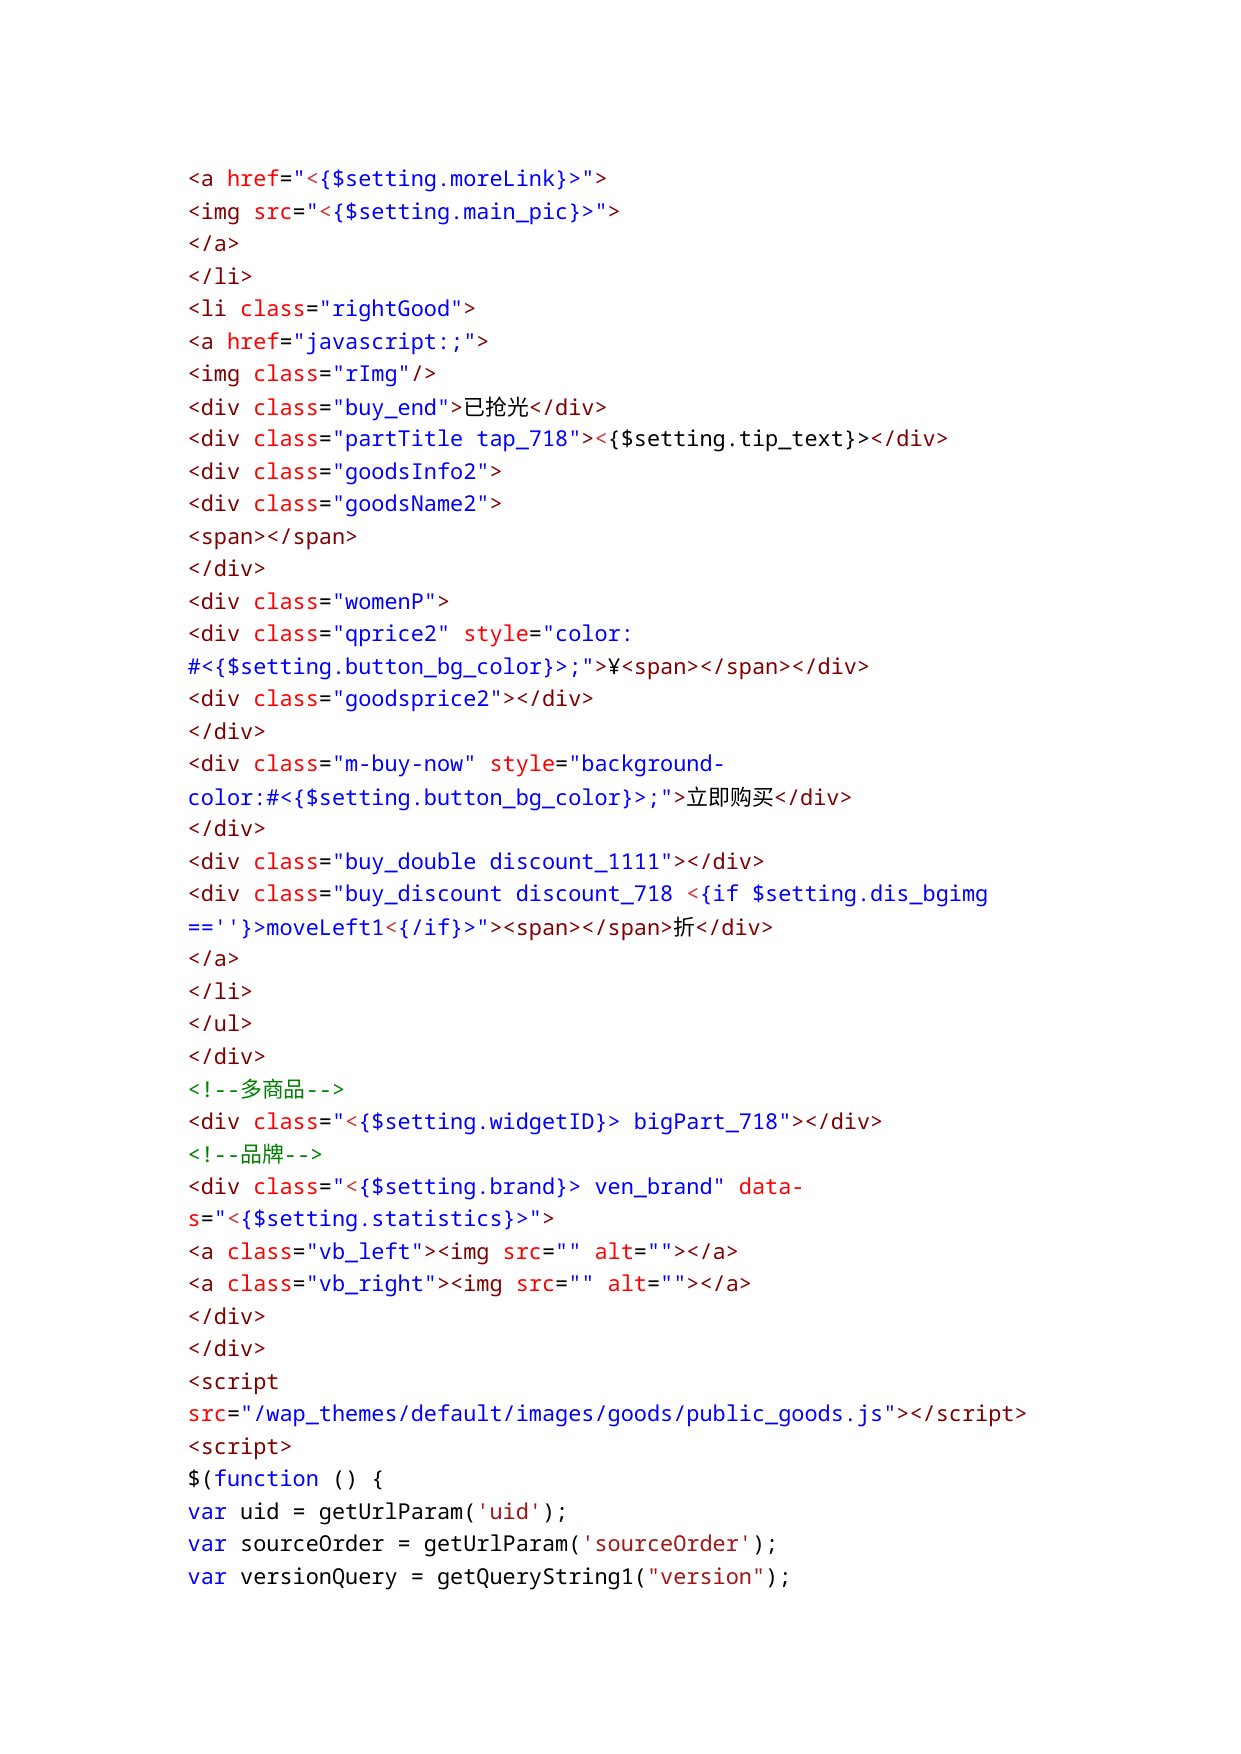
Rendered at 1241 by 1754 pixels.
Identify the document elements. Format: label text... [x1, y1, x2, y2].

text <a href="javascript:;"> [187, 324, 1053, 357]
text <a href="<{$setting.moreLink}>"> [187, 162, 1053, 194]
text <img src="<{$setting.main_pic}>"> [187, 194, 1053, 227]
text var sourceOrder = getUrlParam('sourceOrder'); [187, 1527, 1053, 1559]
text </div> [187, 1299, 1053, 1332]
text <div class="<{$setting.brand}> ven_brand" data-s="<{$setting.statistics}>"> [187, 1169, 1053, 1234]
text var versionQuery = getQueryString1("version"); [187, 1559, 1053, 1592]
text <span></span> [187, 519, 1053, 552]
text </div> [187, 812, 1053, 844]
text </li> [187, 259, 1053, 292]
text </a> [187, 227, 1053, 259]
text </div> [187, 552, 1053, 584]
text <a class="vb_left"><img src="" alt=""></a> [187, 1234, 1053, 1267]
text <script> [187, 1429, 1053, 1462]
text </div> [187, 1039, 1053, 1072]
text <!--品牌--> [284, 1137, 1053, 1169]
text <div class="buy_end">已抢光</div> [187, 389, 1053, 422]
text <div class="goodsprice2"></div> [187, 682, 1053, 714]
text <a class="vb_right"><img src="" alt=""></a> [187, 1267, 1053, 1299]
text <script src="/wap_themes/default/images/goods/public_goods.js"></script> [187, 1364, 1053, 1429]
text <li class="rightGood"> [187, 292, 1053, 324]
text <div class="womenP"> [187, 584, 1053, 617]
text <img class="rImg"/> [187, 357, 1053, 389]
text </div> [187, 714, 1053, 747]
text </li> [187, 974, 1053, 1007]
text <div class="buy_discount discount_718 <{if $setting.dis_bgimg ==''}>moveLeft1<{/if}>"><span></span>折</div> [187, 877, 1053, 942]
text <div class="goodsInfo2"> [187, 454, 1053, 487]
text </div> [187, 1332, 1053, 1364]
text <div class="buy_double discount_1111"></div> [187, 844, 1053, 877]
text <!--多商品--> [306, 1072, 1053, 1104]
text <div class="goodsName2"> [187, 487, 1053, 519]
text </ul> [187, 1007, 1053, 1039]
text <div class="partTitle tap_718"><{$setting.tip_text}></div> [187, 422, 1053, 454]
text </a> [187, 942, 1053, 974]
text <div class="<{$setting.widgetID}> bigPart_718"></div> [187, 1104, 1053, 1137]
text var uid = getUrlParam('uid'); [187, 1494, 1053, 1527]
text $(function () { [187, 1462, 1053, 1494]
text <div class="m-buy-now" style="background-color:#<{$setting.button_bg_color}>;">立即购买</div> [187, 747, 1053, 812]
text <div class="qprice2" style="color: #<{$setting.button_bg_color}>;">¥<span></span></div> [187, 617, 1053, 682]
